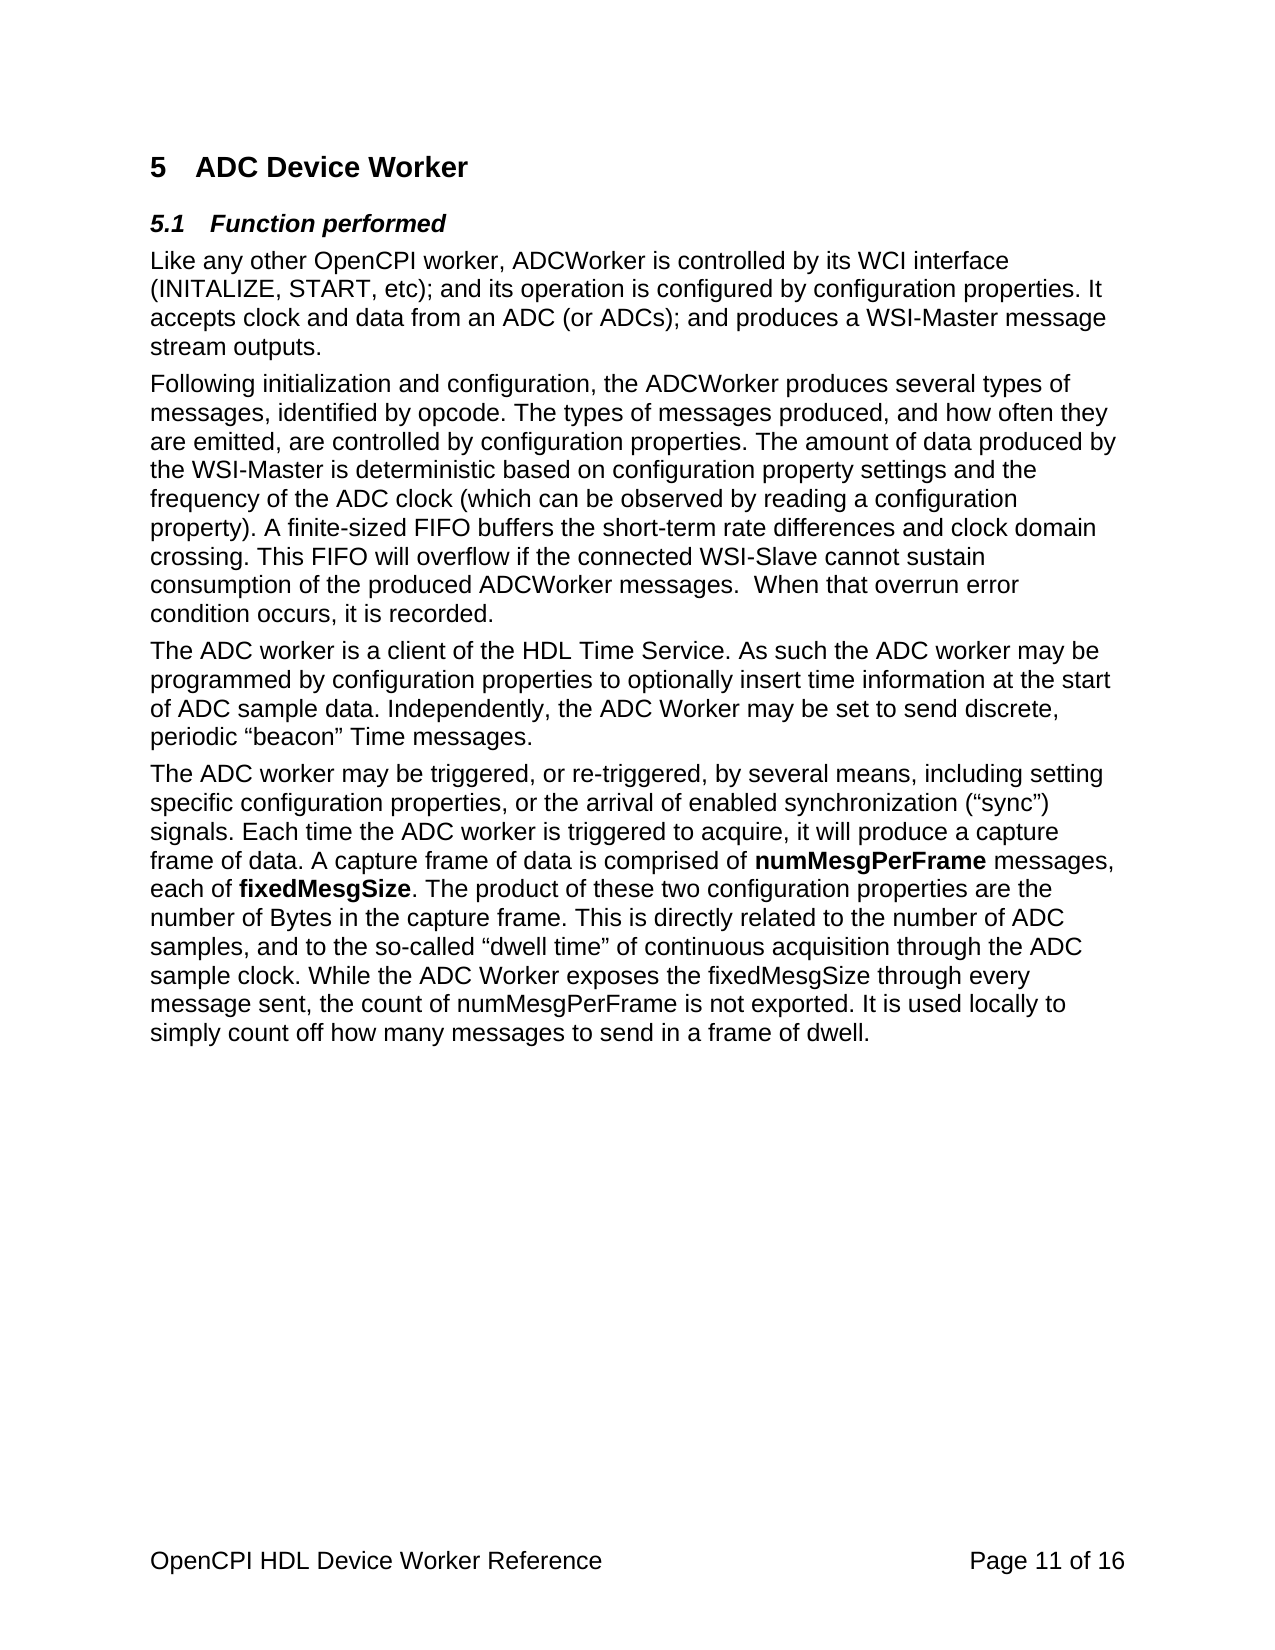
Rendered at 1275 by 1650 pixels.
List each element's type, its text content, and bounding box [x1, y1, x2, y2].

subtitle ADC Device Worker [150, 150, 1125, 183]
text Following initialization and configuration, the ADCWorker produces several types of messages, identified by opcode. The types of messages produced, and how often they are emitted, are controlled by configuration properties. The amount of data produced by the WSI-Master is deterministic based on configuration property settings and the frequency of the ADC clock (which can be observed by reading a configuration property). A finite-sized FIFO buffers the short-term rate differences and clock domain crossing. This FIFO will overflow if the connected WSI-Slave cannot sustain consumption of the produced ADCWorker messages. When that overrun error condition occurs, it is recorded. [150, 369, 1125, 628]
subtitle Function performed [150, 208, 1125, 237]
text Like any other OpenCPI worker, ADCWorker is controlled by its WCI interface (INITALIZE, START, etc); and its operation is configured by configuration properties. It accepts clock and data from an ADC (or ADCs); and produces a WSI-Master message stream outputs. [150, 246, 1125, 361]
text The ADC worker is a client of the HDL Time Service. As such the ADC worker may be programmed by configuration properties to optionally insert time information at the start of ADC sample data. Independently, the ADC Worker may be set to send discrete, periodic “beacon” Time messages. [150, 636, 1125, 751]
text The ADC worker may be triggered, or re-triggered, by several means, including setting specific configuration properties, or the arrival of enabled synchronization (“sync”) signals. Each time the ADC worker is triggered to acquire, it will produce a capture frame of data. A capture frame of data is comprised of numMesgPerFrame messages, each of fixedMesgSize. The product of these two configuration properties are the number of Bytes in the capture frame. This is directly related to the number of ADC samples, and to the so-called “dwell time” of continuous acquisition through the ADC sample clock. While the ADC Worker exposes the fixedMesgSize through every message sent, the count of numMesgPerFrame is not exported. It is used locally to simply count off how many messages to send in a frame of dwell. [150, 759, 1125, 1047]
